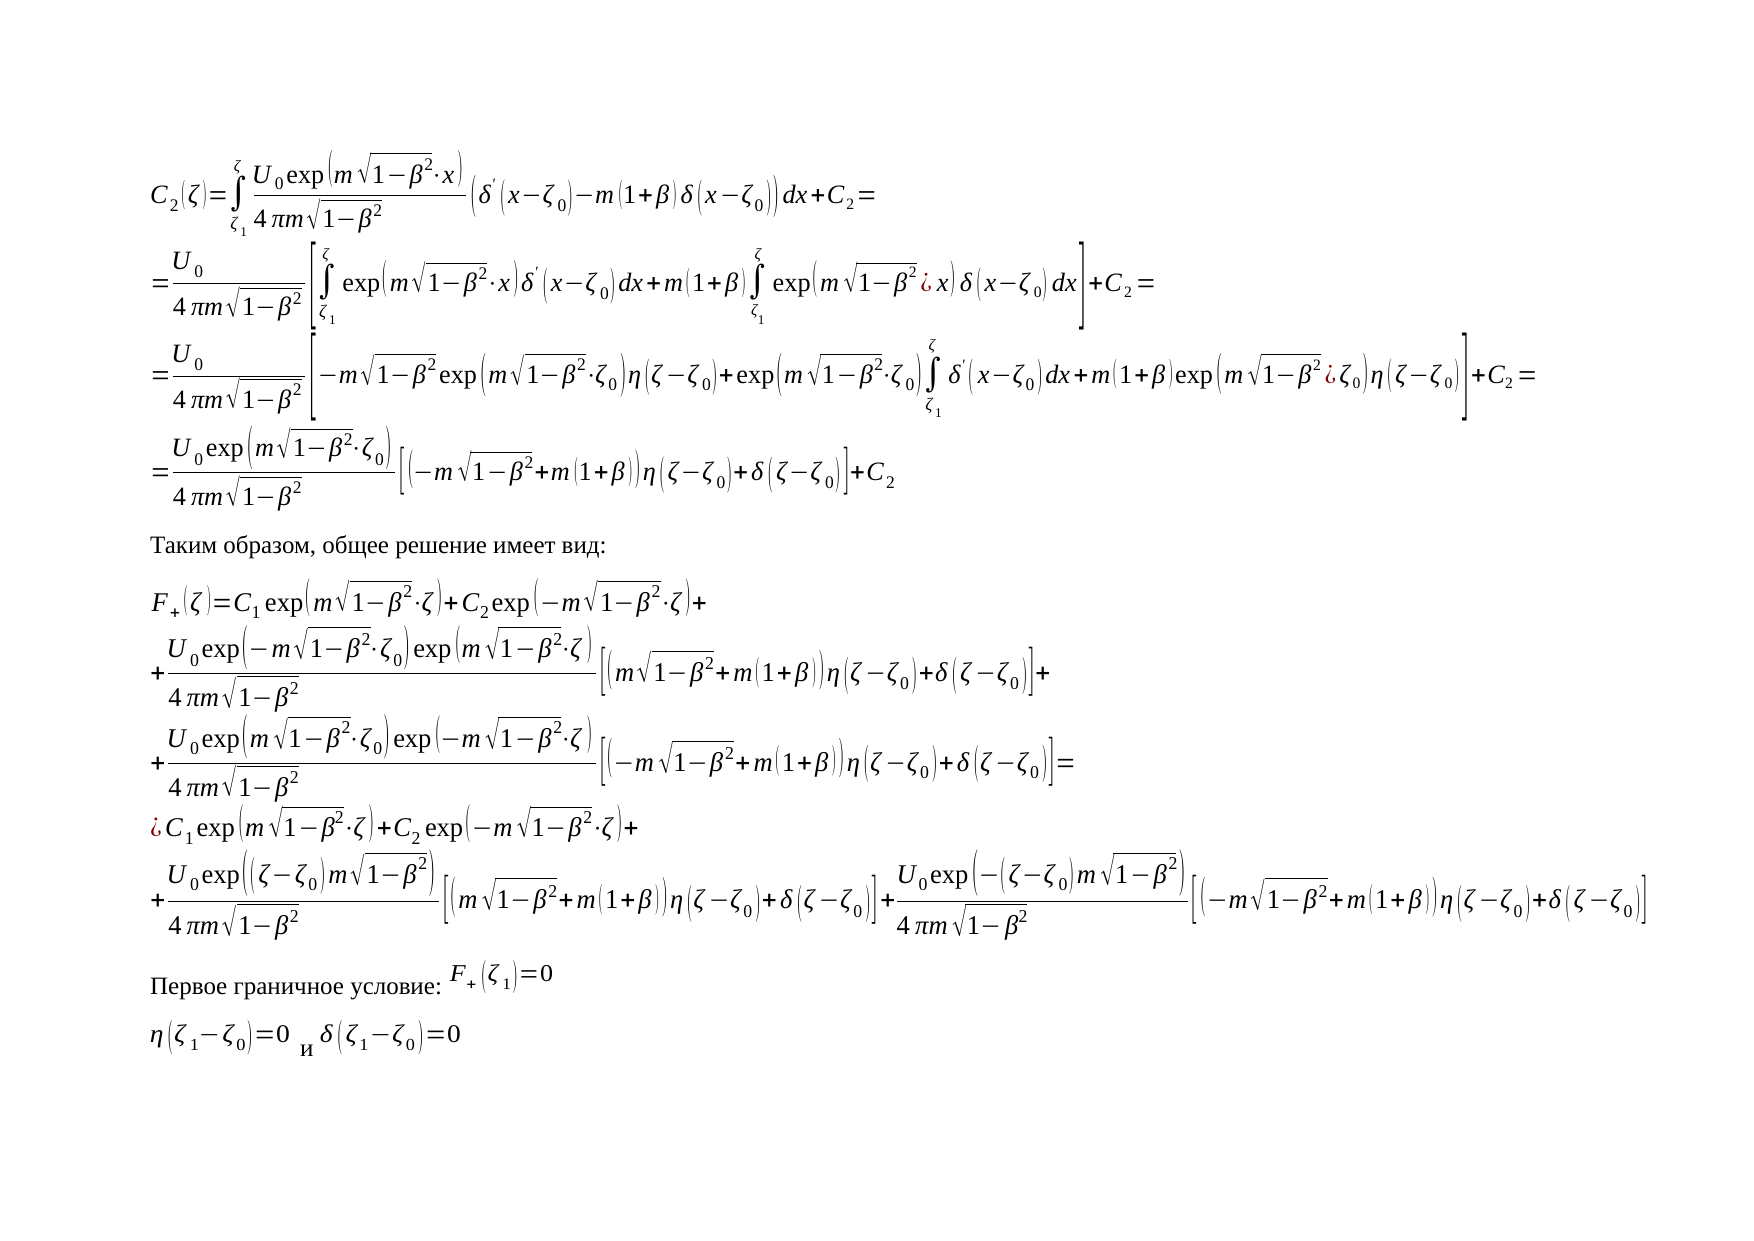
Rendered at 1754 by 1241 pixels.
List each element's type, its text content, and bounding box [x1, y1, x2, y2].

text Таким образом, общее решение имеет вид: [150, 530, 1604, 558]
text и [150, 1019, 1604, 1062]
text Первое граничное условие: [150, 959, 1604, 1000]
